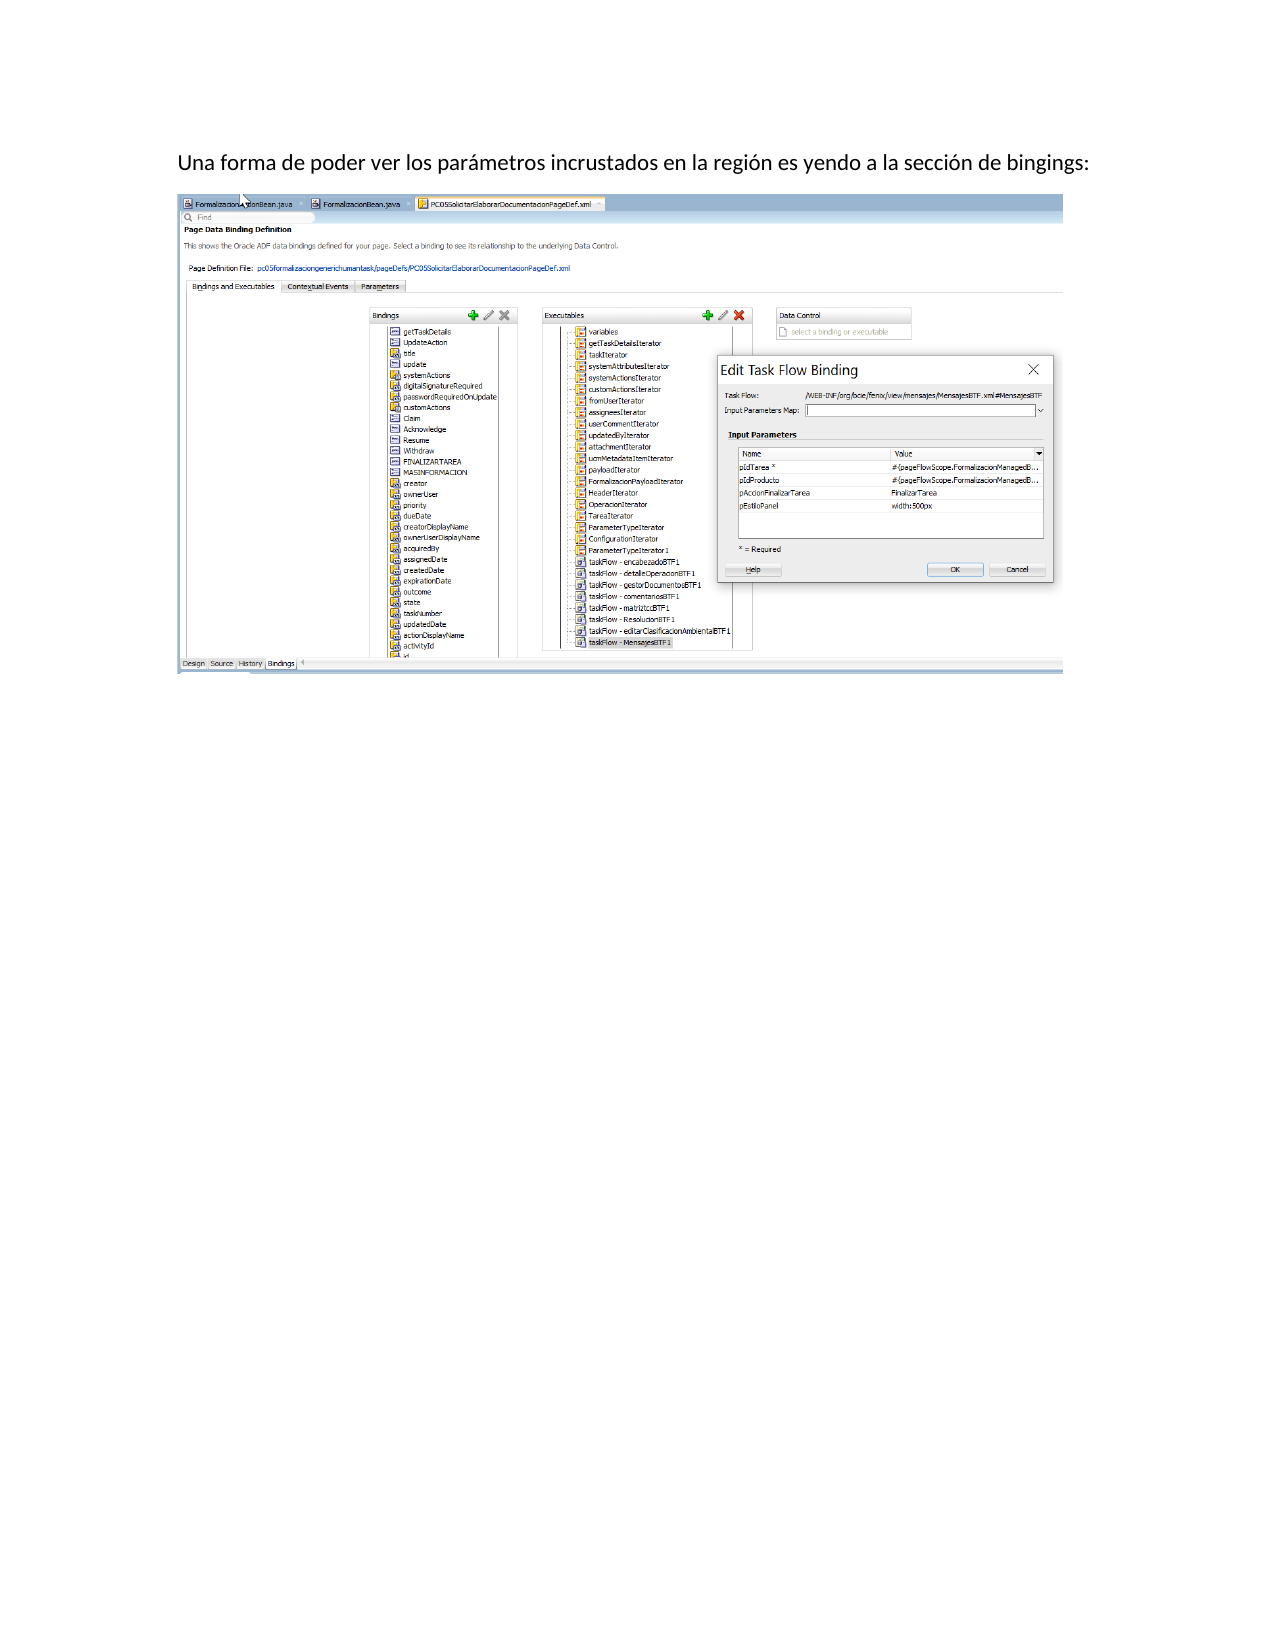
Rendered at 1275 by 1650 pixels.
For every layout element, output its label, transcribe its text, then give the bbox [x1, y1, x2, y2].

picture [177, 194, 1063, 674]
text Una forma de poder ver los parámetros incrustados en la región es yendo a la sección de bingings: [177, 148, 1098, 176]
